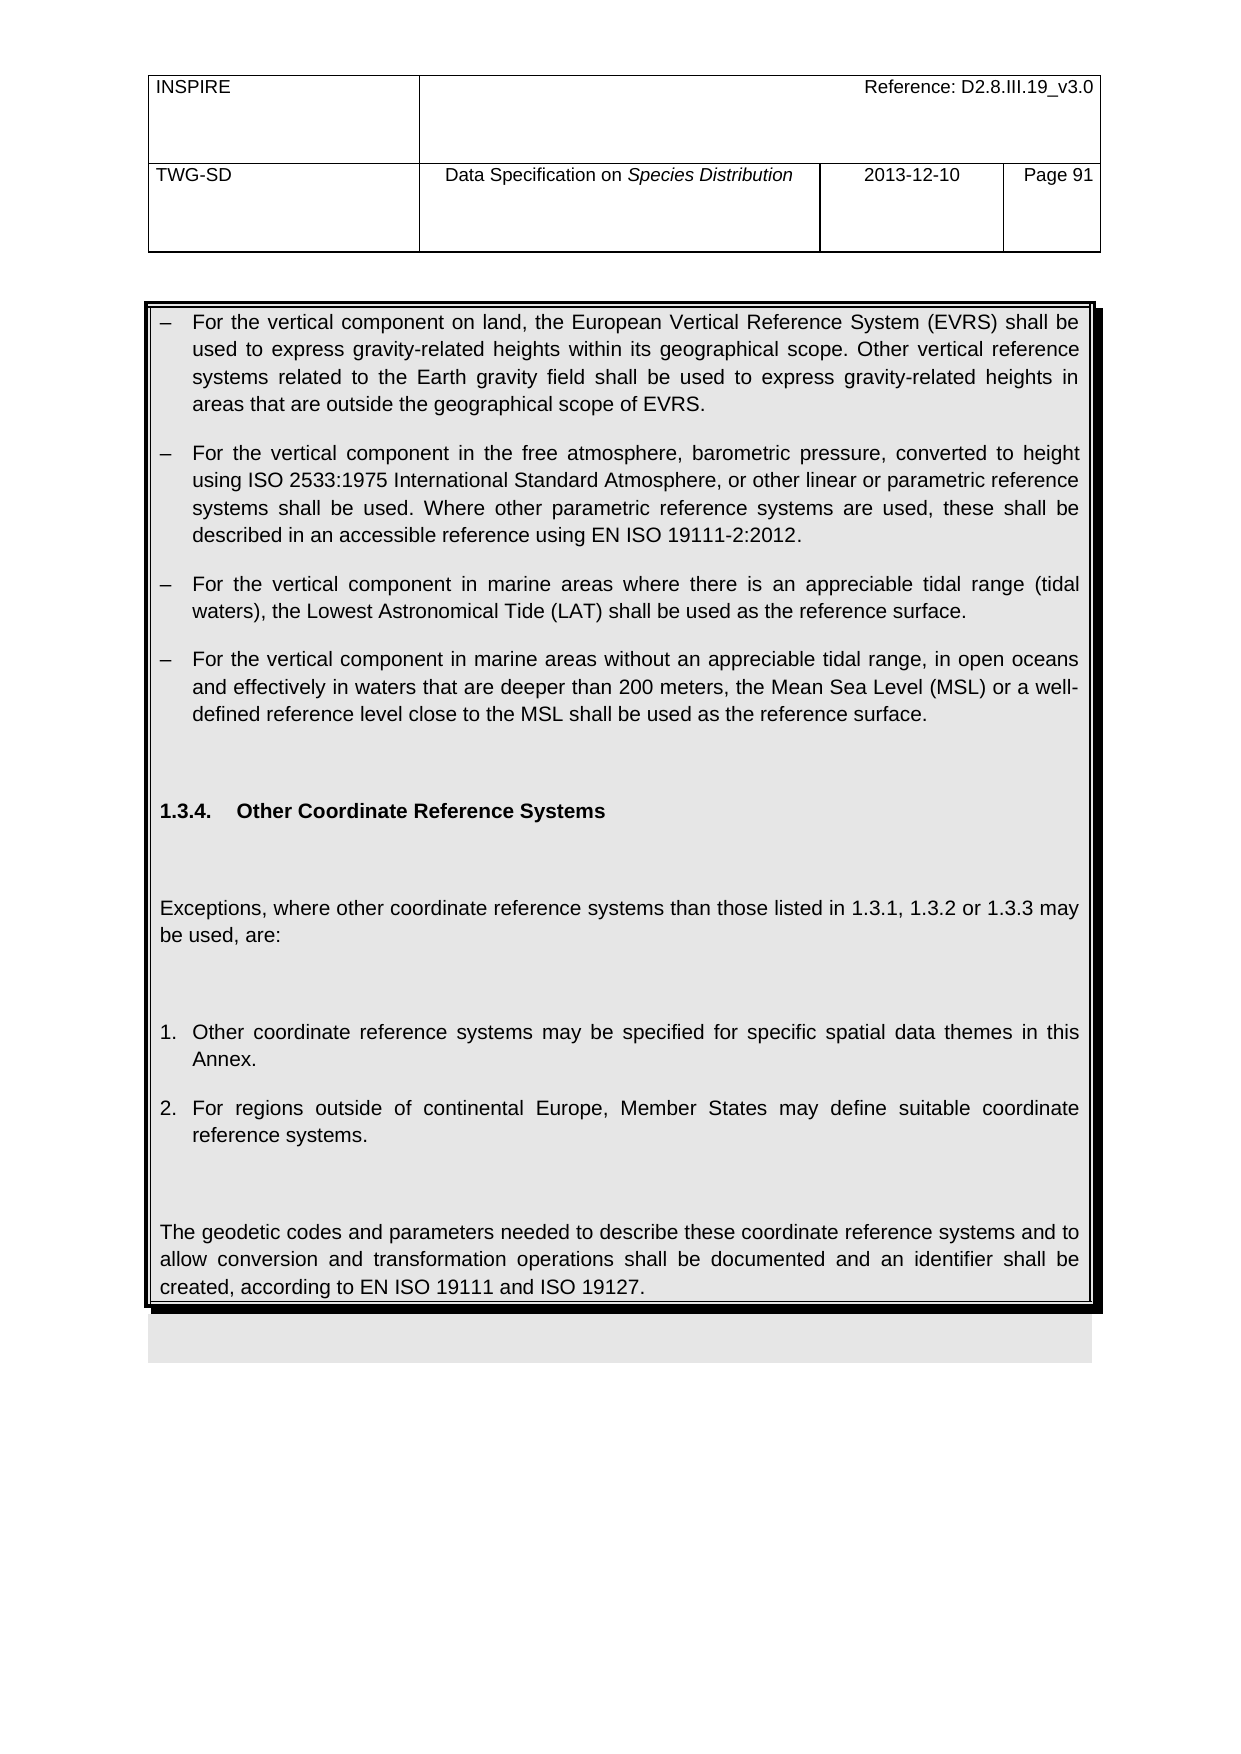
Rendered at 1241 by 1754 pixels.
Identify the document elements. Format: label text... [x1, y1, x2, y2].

text Exceptions, where other coordinate reference systems than those listed in 1.3.1, 1.3.2 or 1.3.3 may be used, are: [151, 887, 1089, 947]
text 1.3.4. Other Coordinate Reference Systems [151, 790, 1089, 823]
list For the vertical component in marine areas without an appreciable tidal range, in open oceans and effectively in waters that are deeper than 200 meters, the Mean Sea Level (MSL) or a well-defined reference level close to the MSL shall be used as the reference surface. [151, 638, 1089, 726]
list For the vertical component in the free atmosphere, barometric pressure, converted to height using ISO 2533:1975 International Standard Atmosphere, or other linear or parametric reference systems shall be used. Where other parametric reference systems are used, these shall be described in an accessible reference using EN ISO 19111-2:2012. [151, 432, 1089, 547]
list For the vertical component in marine areas where there is an appreciable tidal range (tidal waters), the Lowest Astronomical Tide (LAT) shall be used as the reference surface. [151, 562, 1089, 623]
text The geodetic codes and parameters needed to describe these coordinate reference systems and to allow conversion and transformation operations shall be documented and an identifier shall be created, according to EN ISO 19111 and ISO 19127. [151, 1211, 1089, 1301]
list For the vertical component on land, the European Vertical Reference System (EVRS) shall be used to express gravity-related heights within its geographical scope. Other vertical reference systems related to the Earth gravity field shall be used to express gravity-related heights in areas that are outside the geographical scope of EVRS. [151, 308, 1089, 416]
text 2. For regions outside of continental Europe, Member States may define suitable coordinate reference systems. [151, 1087, 1089, 1147]
text 1. Other coordinate reference systems may be specified for specific spatial data themes in this Annex. [151, 1011, 1089, 1071]
